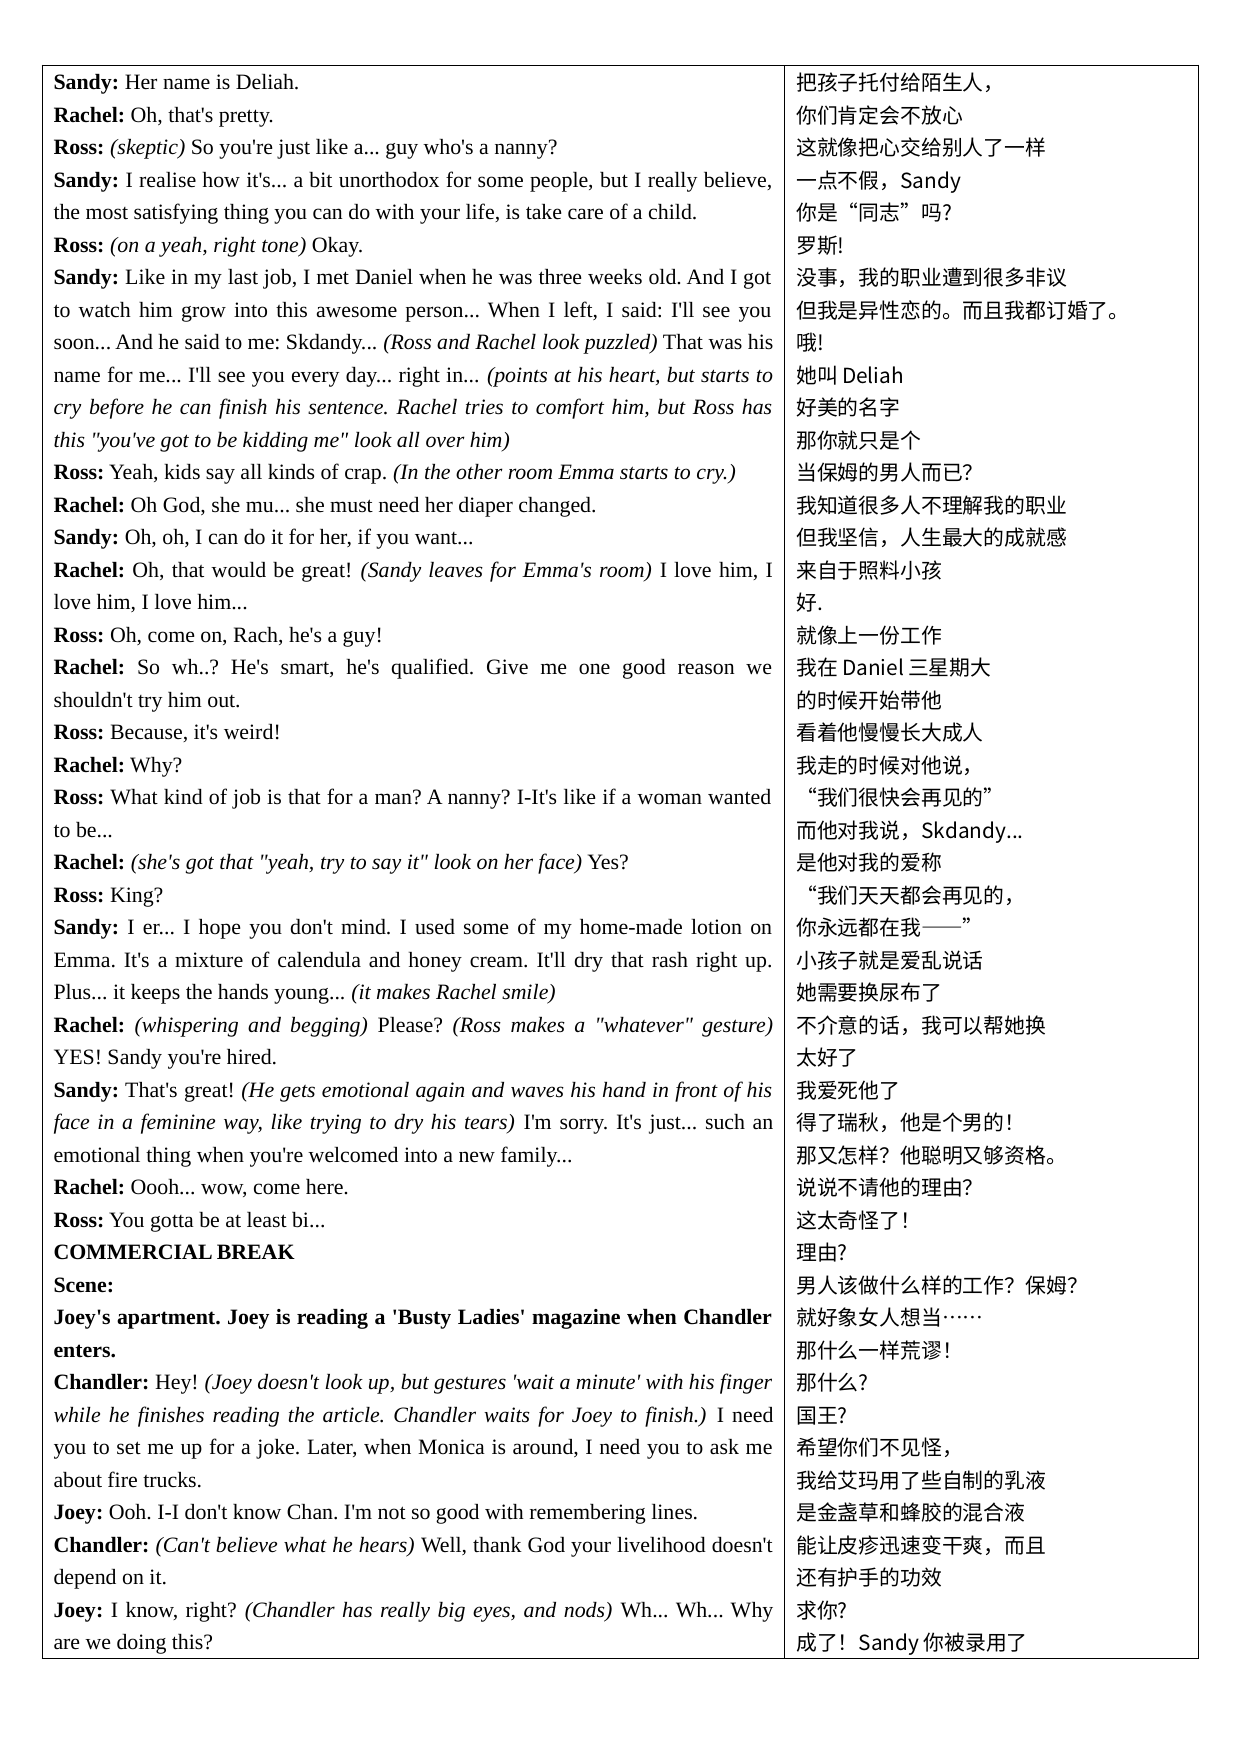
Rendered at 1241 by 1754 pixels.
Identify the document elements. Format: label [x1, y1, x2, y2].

table_header [43, 66, 784, 1658]
table_header [785, 66, 1198, 1658]
